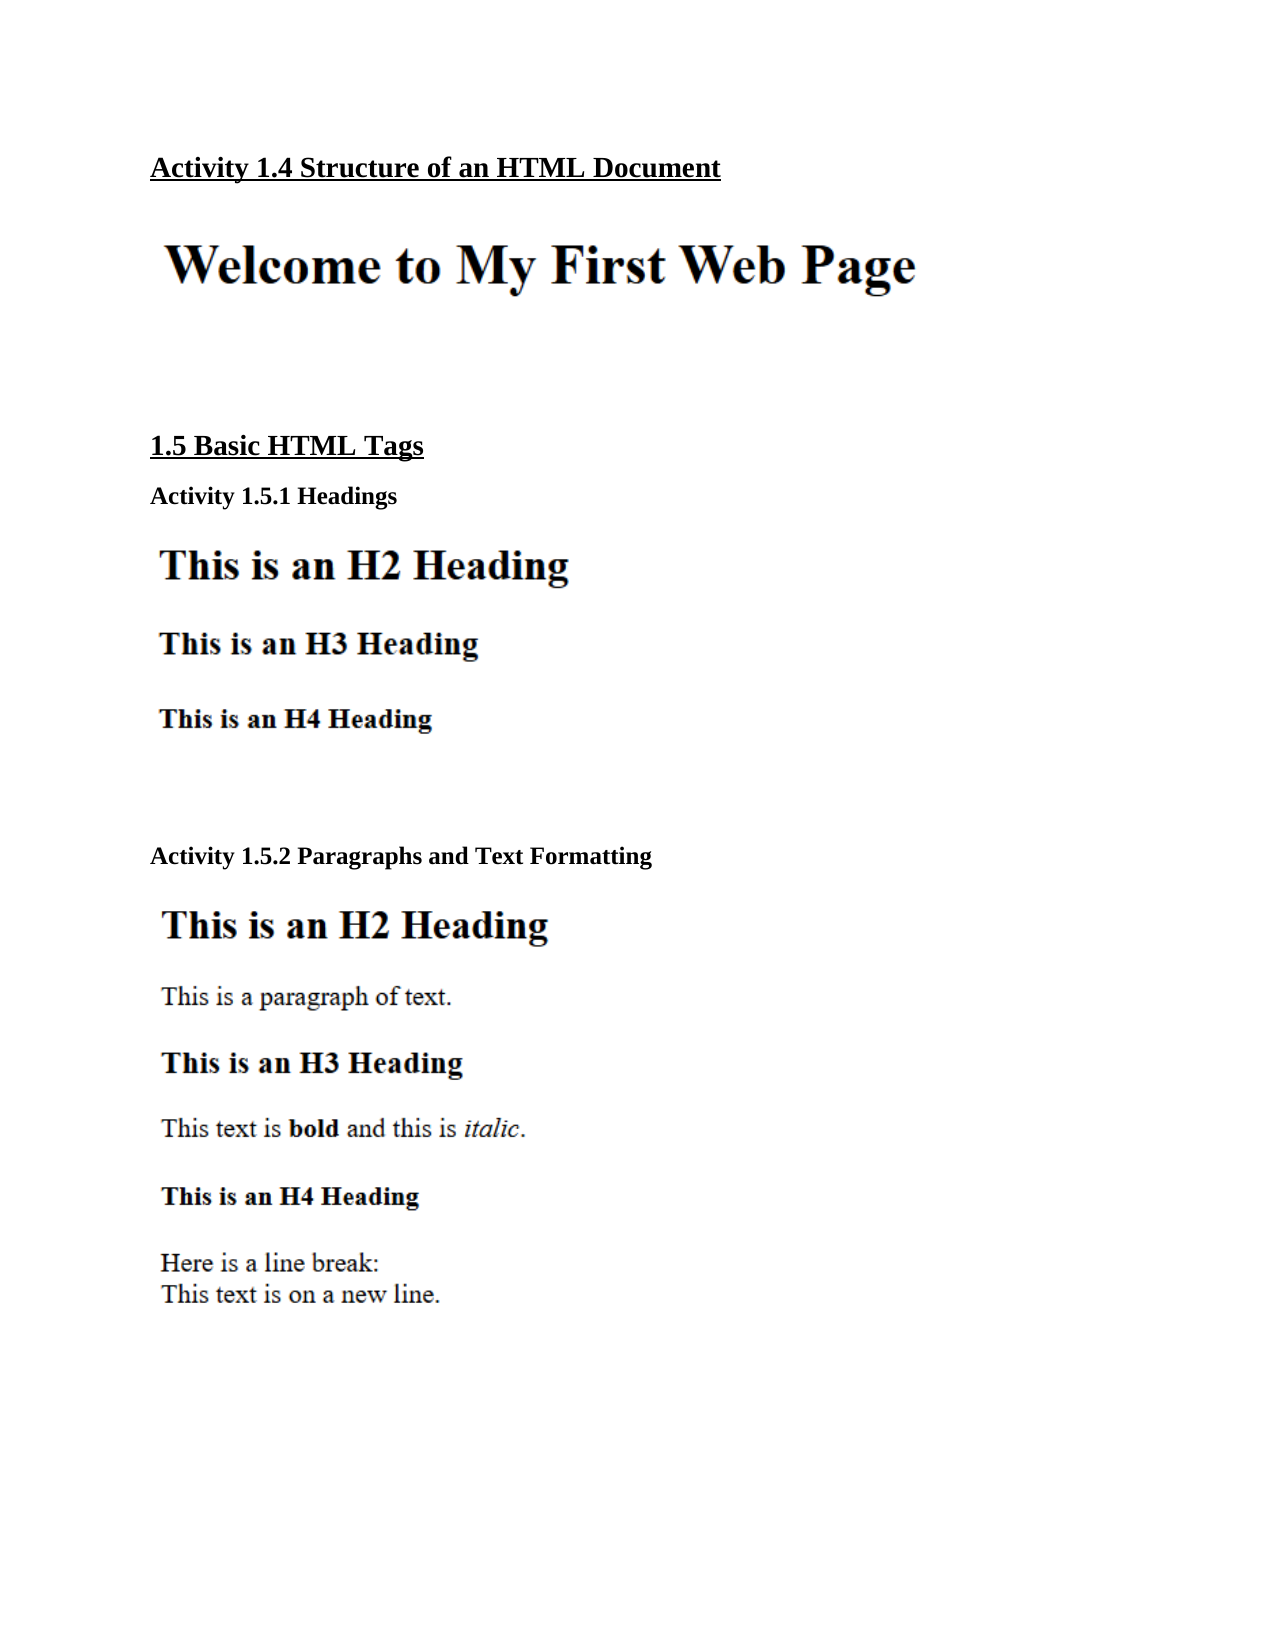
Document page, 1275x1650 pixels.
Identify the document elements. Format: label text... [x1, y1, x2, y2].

text 1.5 Basic HTML Tags [150, 428, 1125, 462]
text Activity 1.4 Structure of an HTML Document [150, 150, 1125, 183]
picture [150, 202, 1125, 357]
picture [150, 528, 1125, 770]
picture [150, 888, 1125, 1337]
text Activity 1.5.2 Paragraphs and Text Formatting [150, 841, 1125, 870]
text Activity 1.5.1 Headings [150, 481, 1125, 510]
